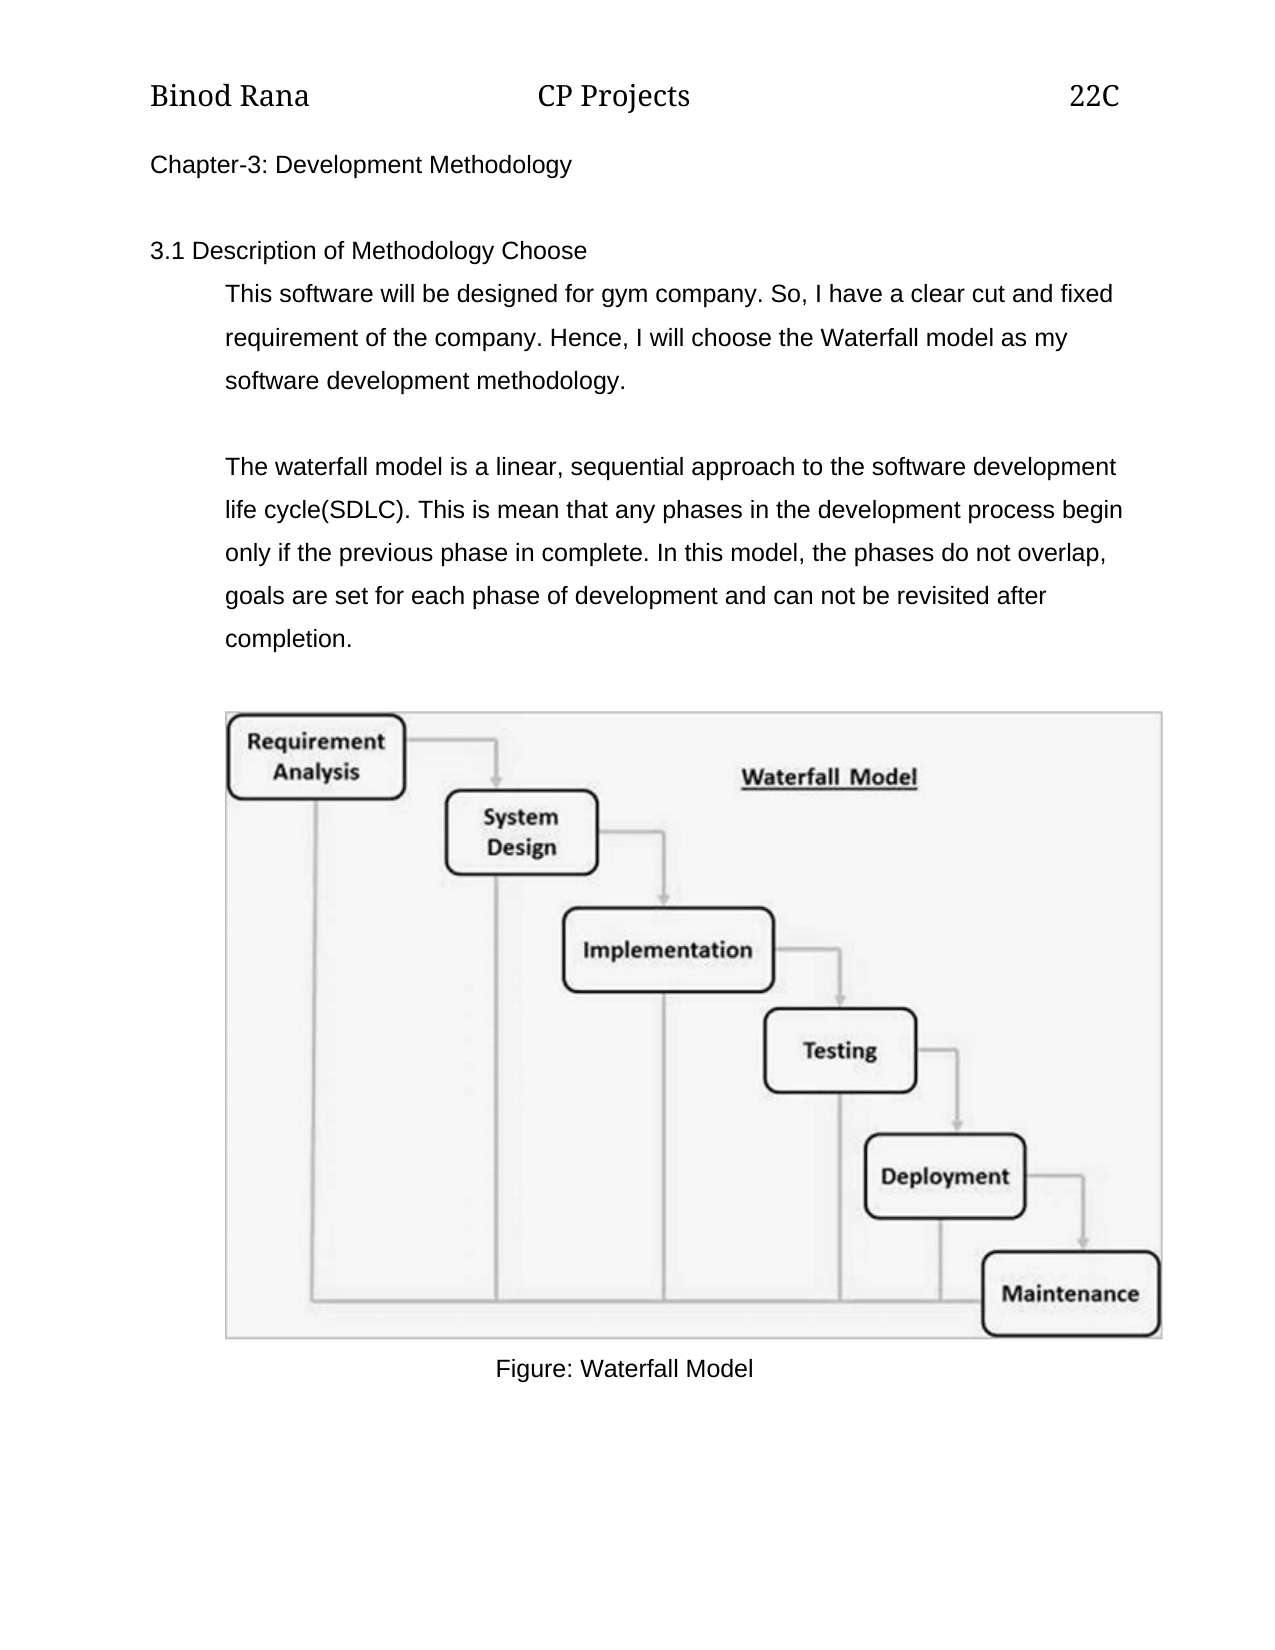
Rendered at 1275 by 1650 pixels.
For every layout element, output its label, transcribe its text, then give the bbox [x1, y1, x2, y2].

list This software will be designed for gym company. So, I have a clear cut and fixed requirement of the company. Hence, I will choose the Waterfall model as my software development methodology. [225, 279, 1125, 394]
text Chapter-3: Development Methodology [150, 150, 1125, 179]
list The waterfall model is a linear, sequential approach to the software development life cycle(SDLC). This is mean that any phases in the development process begin only if the previous phase in complete. In this model, the phases do not overlap, goals are set for each phase of development and can not be revisited after completion. [225, 452, 1125, 653]
text 3.1 Description of Methodology Choose [150, 236, 1125, 265]
picture [225, 710, 1163, 1341]
list Figure: Waterfall Model [225, 1354, 1125, 1383]
